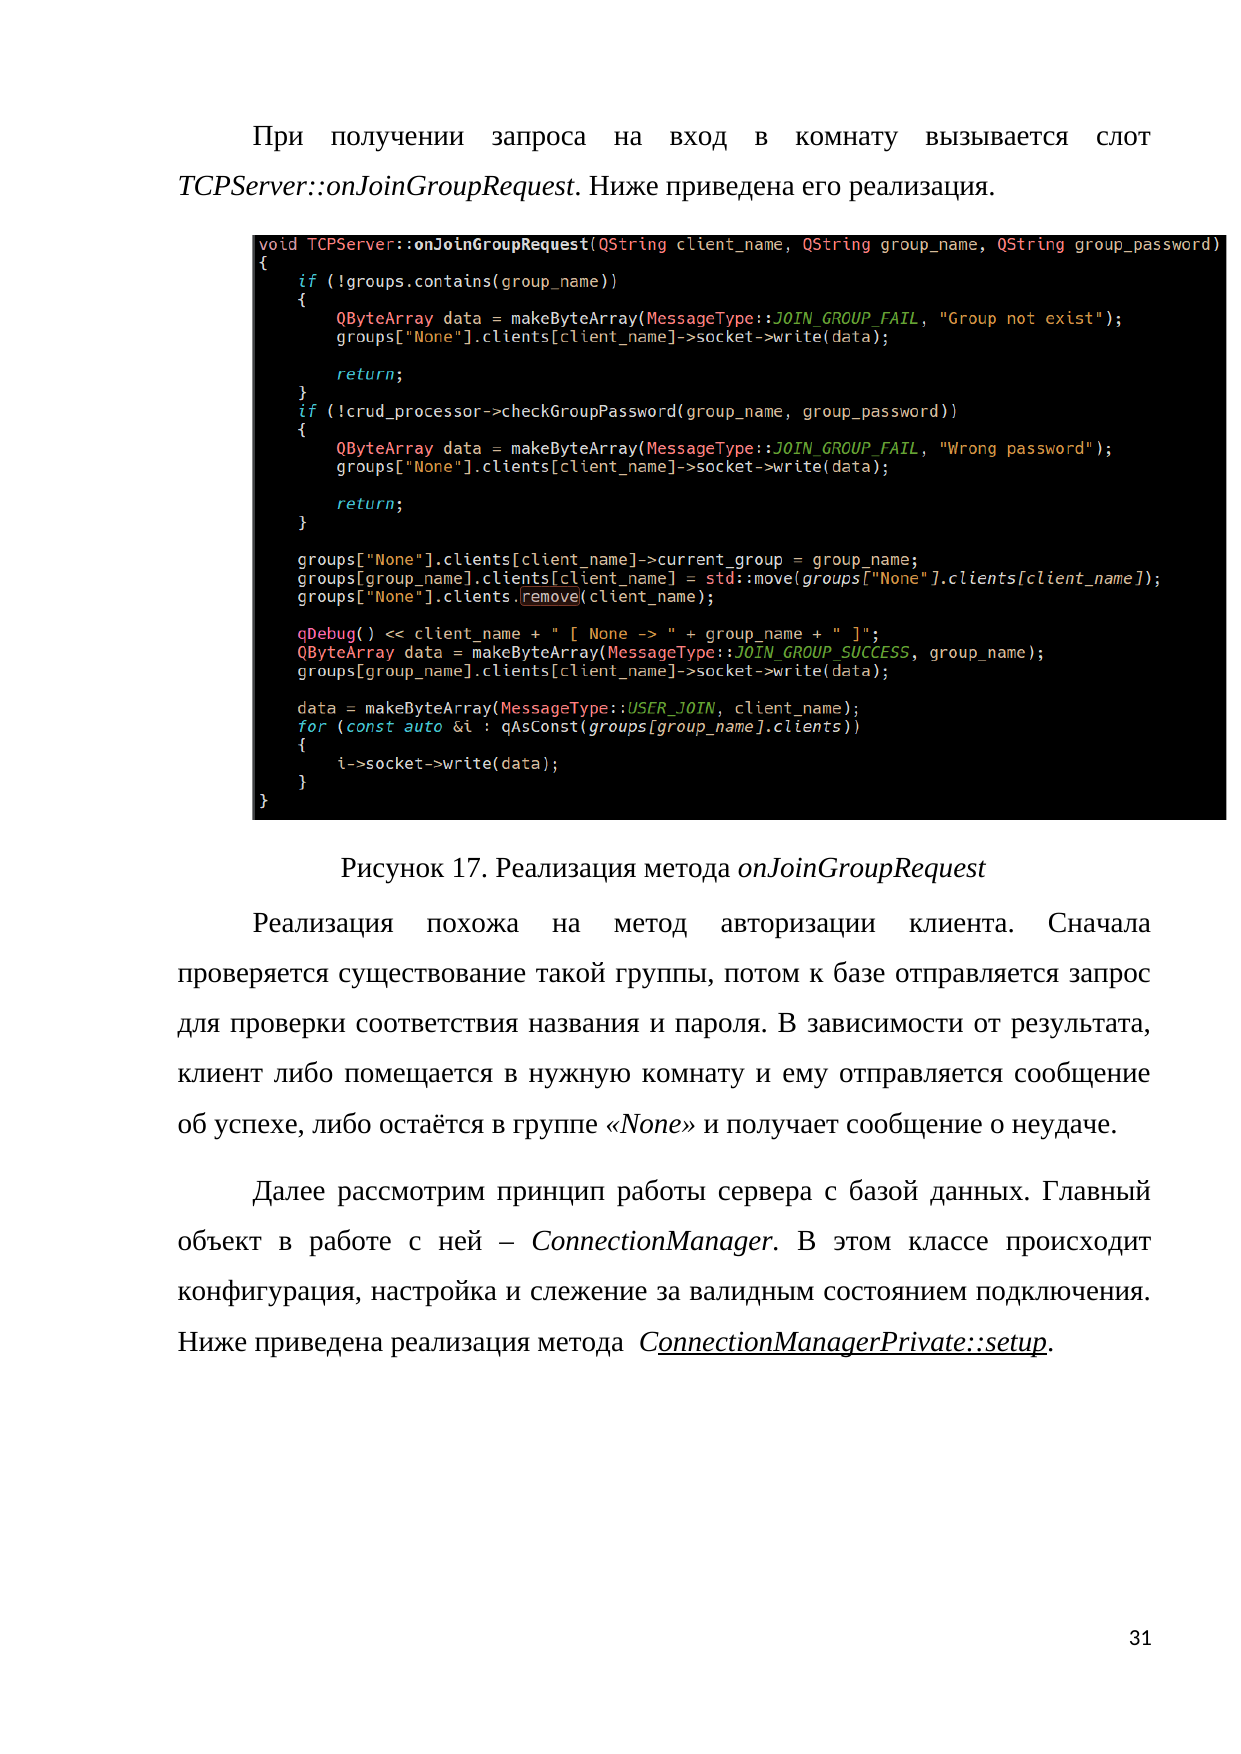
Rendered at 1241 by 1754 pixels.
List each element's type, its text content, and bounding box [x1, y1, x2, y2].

picture [252, 235, 1227, 820]
text Далее рассмотрим принцип работы сервера с базой данных. Главный объект в работе с ней – ConnectionManager. В этом классе происходит конфигурация, настройка и слежение за валидным состоянием подключения. Ниже приведена реализация метода ConnectionManagerPrivate::setup. [177, 1173, 1152, 1357]
text Рисунок 17. Реализация метода onJoinGroupRequest [177, 850, 1152, 884]
text При получении запроса на вход в комнату вызывается слот TCPServer::onJoinGroupRequest. Ниже приведена его реализация. [177, 118, 1152, 202]
text Реализация похожа на метод авторизации клиента. Сначала проверяется существование такой группы, потом к базе отправляется запрос для проверки соответствия названия и пароля. В зависимости от результата, клиент либо помещается в нужную комнату и ему отправляется сообщение об успехе, либо остаётся в группе «None» и получает сообщение о неудаче. [177, 905, 1152, 1139]
